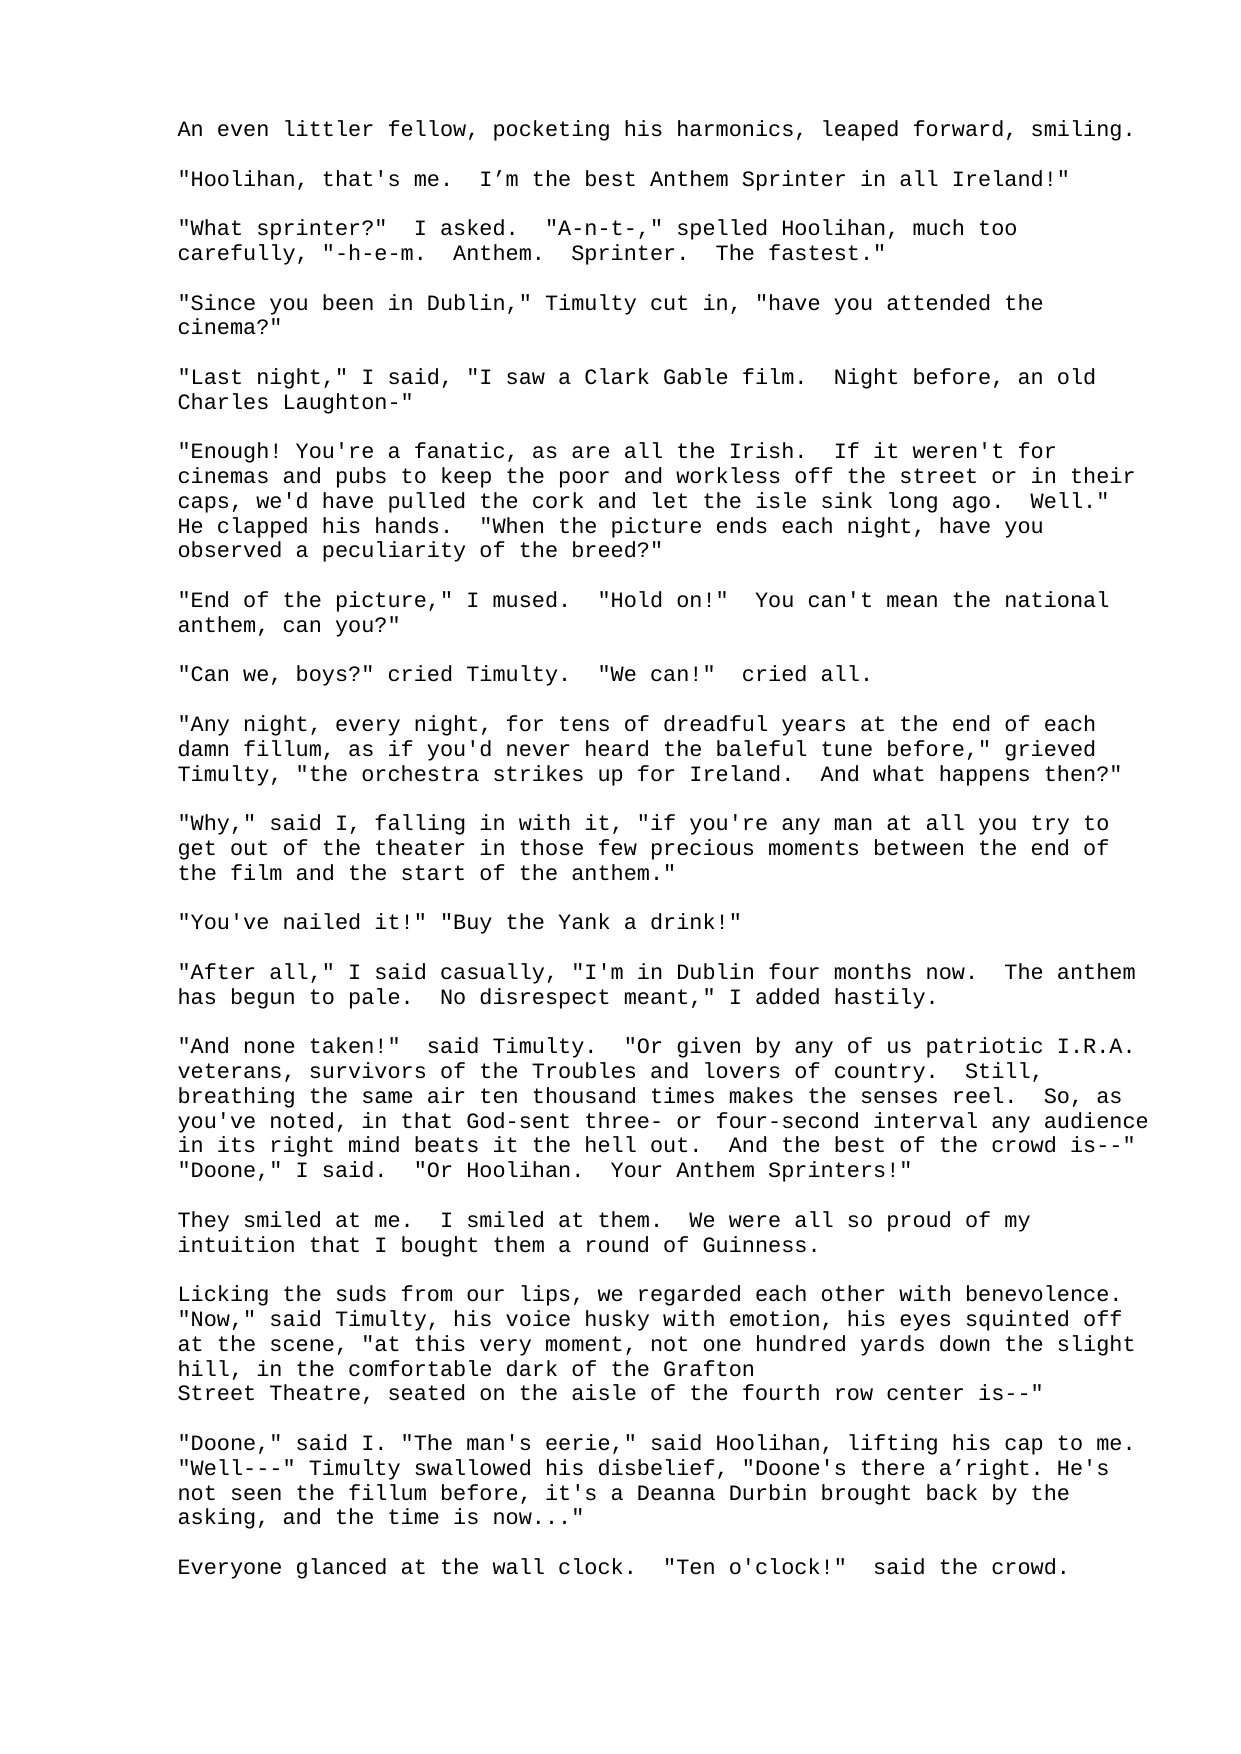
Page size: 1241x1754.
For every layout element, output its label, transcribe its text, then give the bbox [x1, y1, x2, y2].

text "Any night, every night, for tens of dreadful years at the end of each damn fillum, as if you'd never heard the baleful tune before," grieved Timulty, "the orchestra strikes up for Ireland. And what happens then?" [177, 713, 1152, 787]
text "Doone," said I. "The man's eerie," said Hoolihan, lifting his cap to me. "Well---" Timulty swallowed his disbelief, "Doone's there a’right. He's not seen the fillum before, it's a Deanna Durbin brought back by the asking, and the time is now..." [177, 1432, 1152, 1531]
text "Can we, boys?" cried Timulty. "We can!" cried all. [177, 663, 1152, 688]
text An even littler fellow, pocketing his harmonics, leaped forward, smiling. [177, 118, 1152, 143]
text They smiled at me. I smiled at them. We were all so proud of my intuition that I bought them a round of Guinness. [177, 1209, 1152, 1258]
text "What sprinter?" I asked. "A-n-t-," spelled Hoolihan, much too carefully, "-h-e-m. Anthem. Sprinter. The fastest." [177, 217, 1152, 267]
text "End of the picture," I mused. "Hold on!" You can't mean the national anthem, can you?" [177, 589, 1152, 639]
text Everyone glanced at the wall clock. "Ten o'clock!" said the crowd. [177, 1556, 1152, 1581]
text Licking the suds from our lips, we regarded each other with benevolence. "Now," said Timulty, his voice husky with emotion, his eyes squinted off at the scene, "at this very moment, not one hundred yards down the slight hill, in the comfortable dark of the Grafton [177, 1283, 1152, 1382]
text "Why," said I, falling in with it, "if you're any man at all you try to get out of the theater in those few precious moments between the end of the film and the start of the anthem." [177, 812, 1152, 887]
text "Last night," I said, "I saw a Clark Gable film. Night before, an old Charles Laughton-" [177, 366, 1152, 416]
text "After all," I said casually, "I'm in Dublin four months now. The anthem has begun to pale. No disrespect meant," I added hastily. [177, 961, 1152, 1011]
text "You've nailed it!" "Buy the Yank a drink!" [177, 911, 1152, 936]
text "Since you been in Dublin," Timulty cut in, "have you attended the cinema?" [177, 292, 1152, 341]
text "Hoolihan, that's me. I’m the best Anthem Sprinter in all Ireland!" [177, 168, 1152, 192]
text "Enough! You're a fanatic, as are all the Irish. If it weren't for cinemas and pubs to keep the poor and workless off the street or in their caps, we'd have pulled the cork and let the isle sink long ago. Well." He clapped his hands. "When the picture ends each night, have you observed a peculiarity of the breed?" [177, 440, 1152, 564]
text Street Theatre, seated on the aisle of the fourth row center is--" [177, 1382, 1152, 1407]
text "And none taken!" said Timulty. "Or given by any of us patriotic I.R.A. veterans, survivors of the Troubles and lovers of country. Still, breathing the same air ten thousand times makes the senses reel. So, as you've noted, in that God-sent three- or four-second interval any audience in its right mind beats it the hell out. And the best of the crowd is--" "Doone," I said. "Or Hoolihan. Your Anthem Sprinters!" [177, 1035, 1152, 1184]
